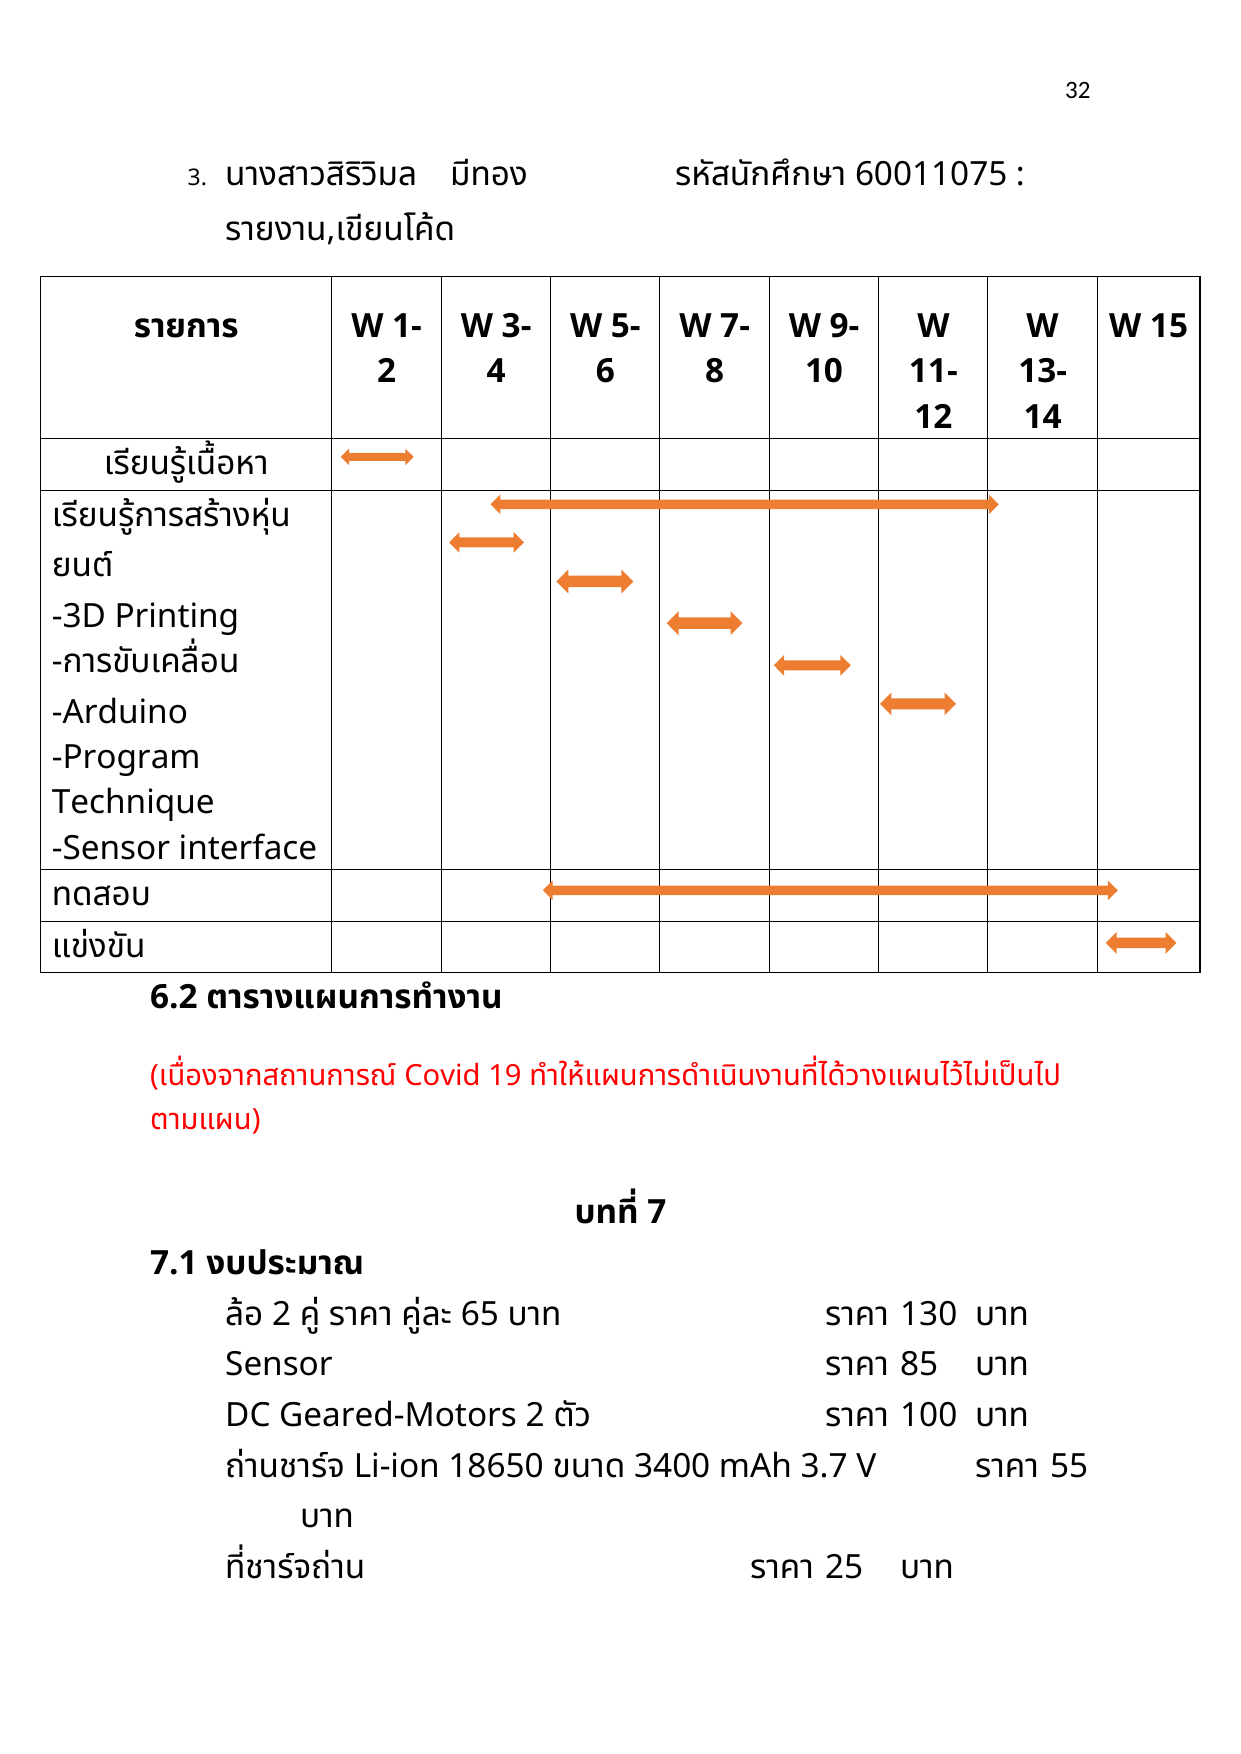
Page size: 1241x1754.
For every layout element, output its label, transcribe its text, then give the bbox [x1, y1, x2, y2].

table_cell [660, 896, 769, 921]
table_cell [442, 922, 550, 972]
table_cell [551, 491, 659, 499]
table_cell [442, 491, 550, 869]
table_cell [332, 439, 441, 489]
table_cell [770, 510, 878, 869]
table_cell [879, 896, 987, 921]
table_cell [442, 870, 550, 921]
table_cell เรียนรู้เนื้อหา [41, 439, 331, 489]
table_cell [770, 439, 878, 489]
text ที่ชาร์จถ่าน ราคา 25 บาท [225, 1543, 1090, 1593]
table_cell [332, 491, 441, 869]
table_cell [551, 922, 659, 972]
list นางสาวสิริวิมล มีทอง รหัสนักศึกษา 60011075 : รายงาน,เขียนโค้ด [187, 150, 1090, 255]
table_cell [1098, 922, 1199, 972]
table_cell [770, 870, 878, 885]
table_cell [660, 870, 769, 885]
table_cell เรียนรู้การสร้างหุ่นยนต์ -3D Printing -การขับเคลื่อน -Arduino -Program Technique -Sensor interface [41, 491, 331, 869]
table_cell [551, 896, 659, 921]
table_header W 5-6 [551, 277, 659, 438]
table_cell [879, 491, 987, 499]
table_cell [770, 896, 878, 921]
table_cell [879, 510, 987, 869]
table_cell [988, 896, 1097, 921]
table_cell [660, 491, 769, 499]
text ล้อ 2 คู่ ราคา คู่ละ 65 บาท ราคา 130 บาท [225, 1289, 1090, 1340]
text Sensor ราคา 85 บาท [225, 1340, 1090, 1391]
text (เนื่องจากสถานการณ์ Covid 19 ทำให้แผนการดำเนินงานที่ได้วางแผนไว้ไม่เป็นไปตามแผน) [150, 1054, 1090, 1143]
table_cell แข่งขัน [41, 922, 331, 972]
table_cell [551, 870, 659, 885]
table_cell [442, 439, 550, 489]
table_cell [660, 922, 769, 972]
table_cell [770, 491, 878, 499]
table_cell [988, 439, 1097, 489]
table_cell [551, 439, 659, 489]
table_cell [1098, 870, 1199, 921]
text บทที่ 7 [150, 1188, 1090, 1239]
table_cell [988, 491, 1097, 869]
table_header W 7-8 [660, 277, 769, 438]
table_cell [551, 510, 659, 869]
table_cell [332, 870, 441, 921]
table_cell [988, 870, 1097, 885]
table_cell [879, 870, 987, 885]
table_cell [879, 922, 987, 972]
table_cell [988, 922, 1097, 972]
table_cell [1098, 439, 1199, 489]
table_header W 15 [1098, 277, 1199, 438]
table_cell [770, 922, 878, 972]
table_cell ทดสอบ [41, 870, 331, 921]
table_cell [660, 510, 769, 869]
table_header W 1-2 [332, 277, 441, 438]
text DC Geared-Motors 2 ตัว ราคา 100 บาท [225, 1391, 1090, 1441]
table_header W 11-12 [879, 277, 987, 438]
table_header W 13-14 [988, 277, 1097, 438]
table_cell [332, 922, 441, 972]
table_header W 9-10 [770, 277, 878, 438]
text ถ่านชาร์จ Li-ion 18650 ขนาด 3400 mAh 3.7 V ราคา 55 บาท [225, 1441, 1090, 1543]
table_cell [660, 439, 769, 489]
table_cell [1098, 491, 1199, 869]
text 6.2 ตารางแผนการทำงาน [150, 973, 1090, 1024]
table_cell [879, 439, 987, 489]
table_header W 3-4 [442, 277, 550, 438]
table_header รายการ [41, 277, 331, 438]
text 7.1 งบประมาณ [150, 1239, 1090, 1289]
